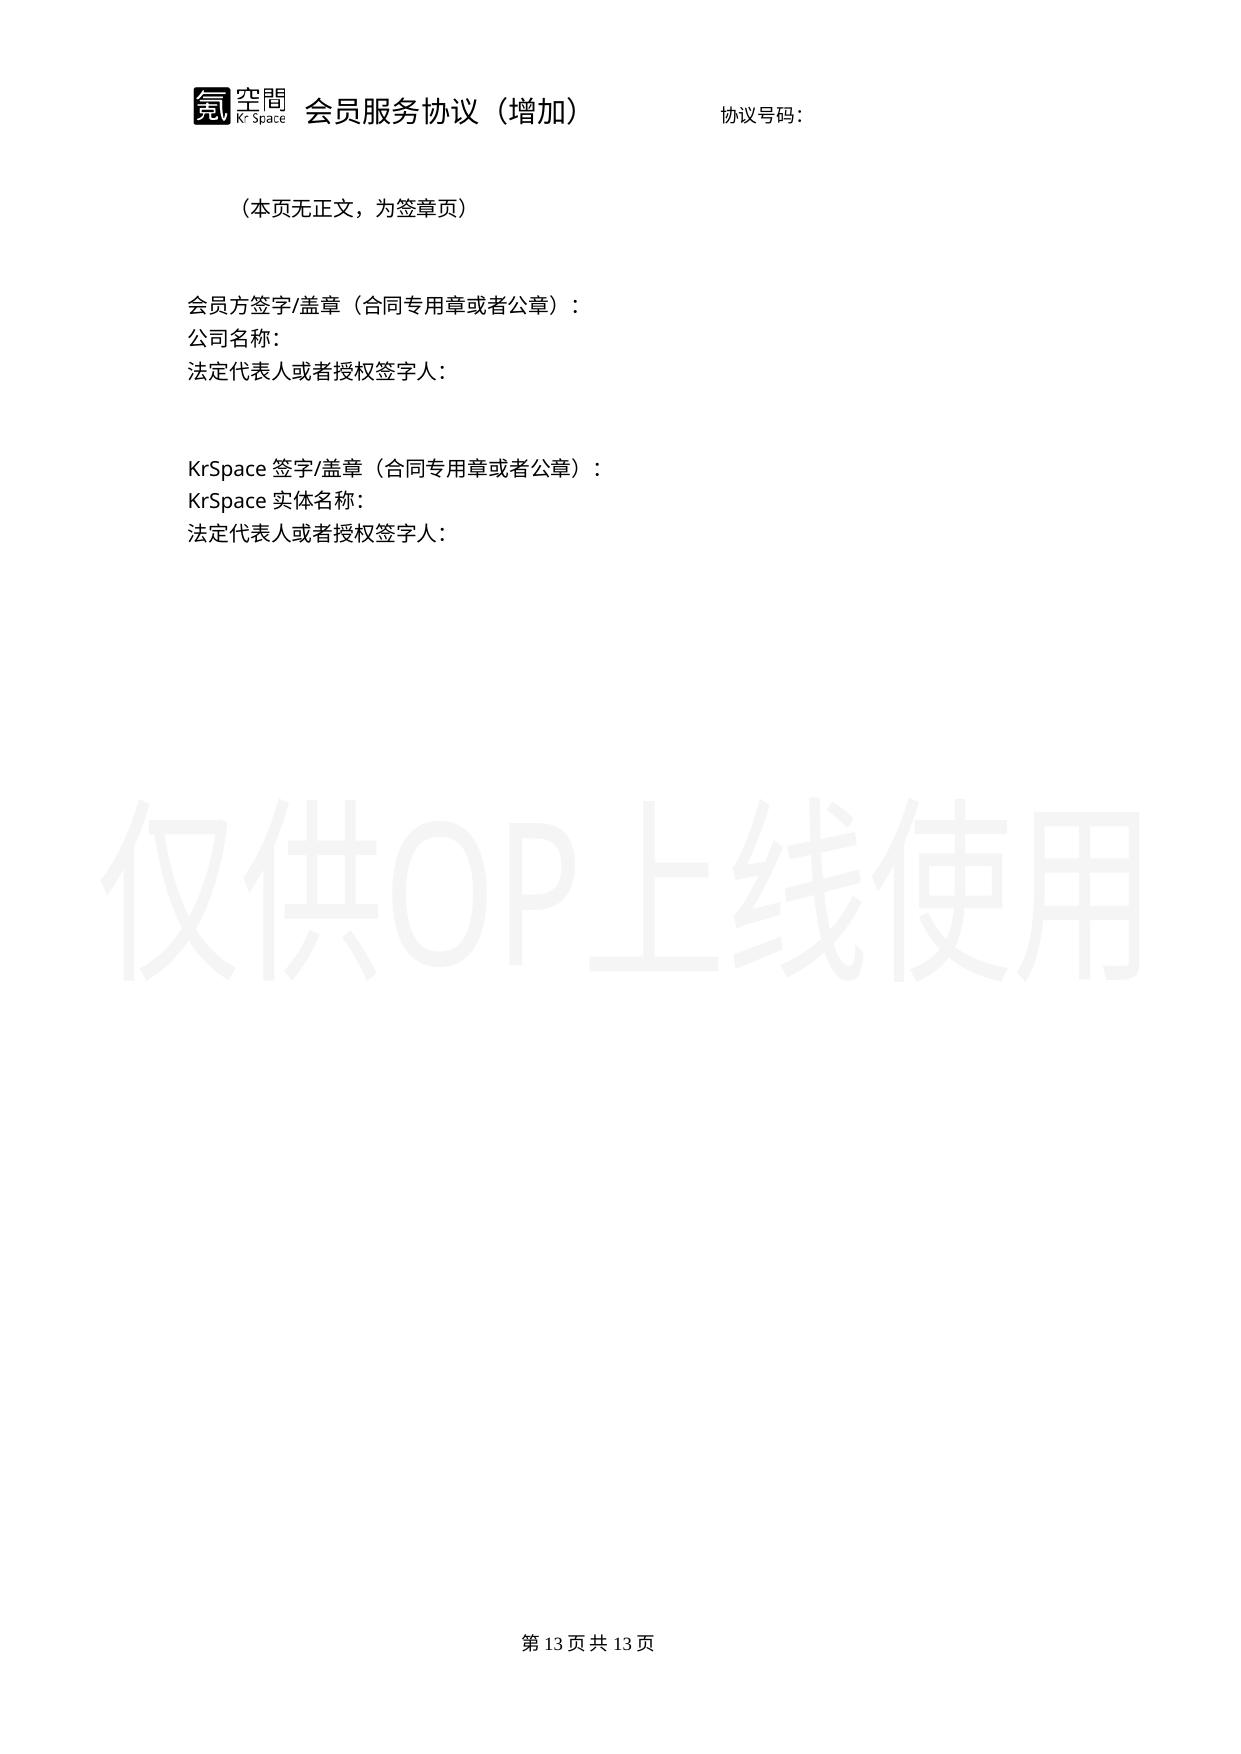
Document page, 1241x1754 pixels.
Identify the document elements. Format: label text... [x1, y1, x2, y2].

text KrSpace 签字/盖章（合同专用章或者公章）： [187, 451, 1053, 484]
text 法定代表人或者授权签字人： [187, 516, 1053, 549]
picture [193, 87, 285, 125]
text 公司名称： [187, 321, 1053, 354]
text 会员方签字/盖章（合同专用章或者公章）： [187, 289, 1053, 321]
text （本页无正文，为签章页） [187, 191, 1053, 224]
text 法定代表人或者授权签字人： [187, 354, 1053, 386]
text KrSpace 实体名称： [187, 484, 1053, 516]
